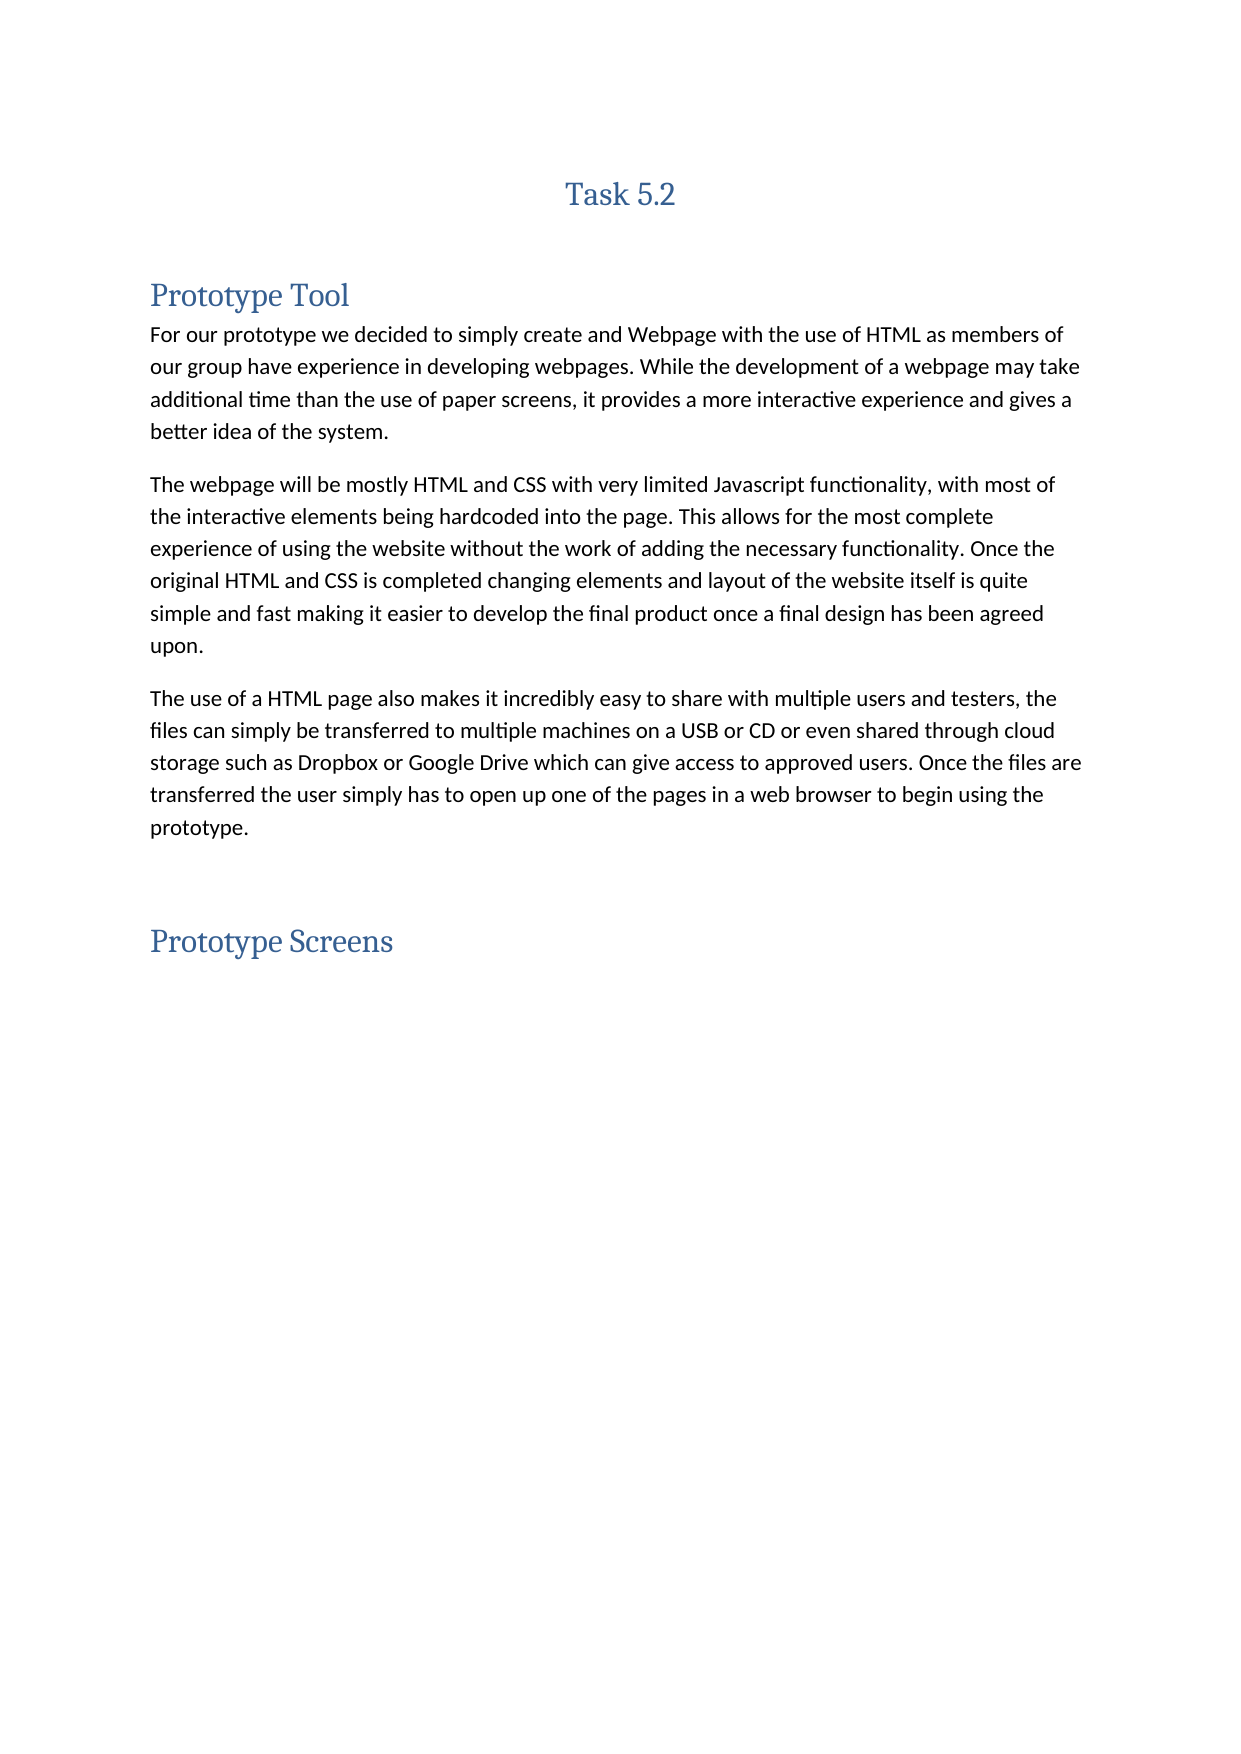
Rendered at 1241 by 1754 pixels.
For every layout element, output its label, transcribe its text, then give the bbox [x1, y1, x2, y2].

subtitle Task 5.2 [150, 175, 1090, 213]
text The use of a HTML page also makes it incredibly easy to share with multiple users and testers, the files can simply be transferred to multiple machines on a USB or CD or even shared through cloud storage such as Dropbox or Google Drive which can give access to approved users. Once the files are transferred the user simply has to open up one of the pages in a web browser to begin using the prototype. [150, 684, 1090, 841]
text For our prototype we decided to simply create and Webpage with the use of HTML as members of our group have experience in developing webpages. While the development of a webpage may take additional time than the use of paper screens, it provides a more interactive experience and gives a better idea of the system. [150, 320, 1090, 445]
text The webpage will be mostly HTML and CSS with very limited Javascript functionality, with most of the interactive elements being hardcoded into the page. This allows for the most complete experience of using the website without the work of adding the necessary functionality. Once the original HTML and CSS is completed changing elements and layout of the website itself is quite simple and fast making it easier to develop the final product once a final design has been agreed upon. [150, 470, 1090, 659]
subtitle Prototype Tool [150, 276, 1090, 314]
subtitle Prototype Screens [150, 923, 1090, 961]
